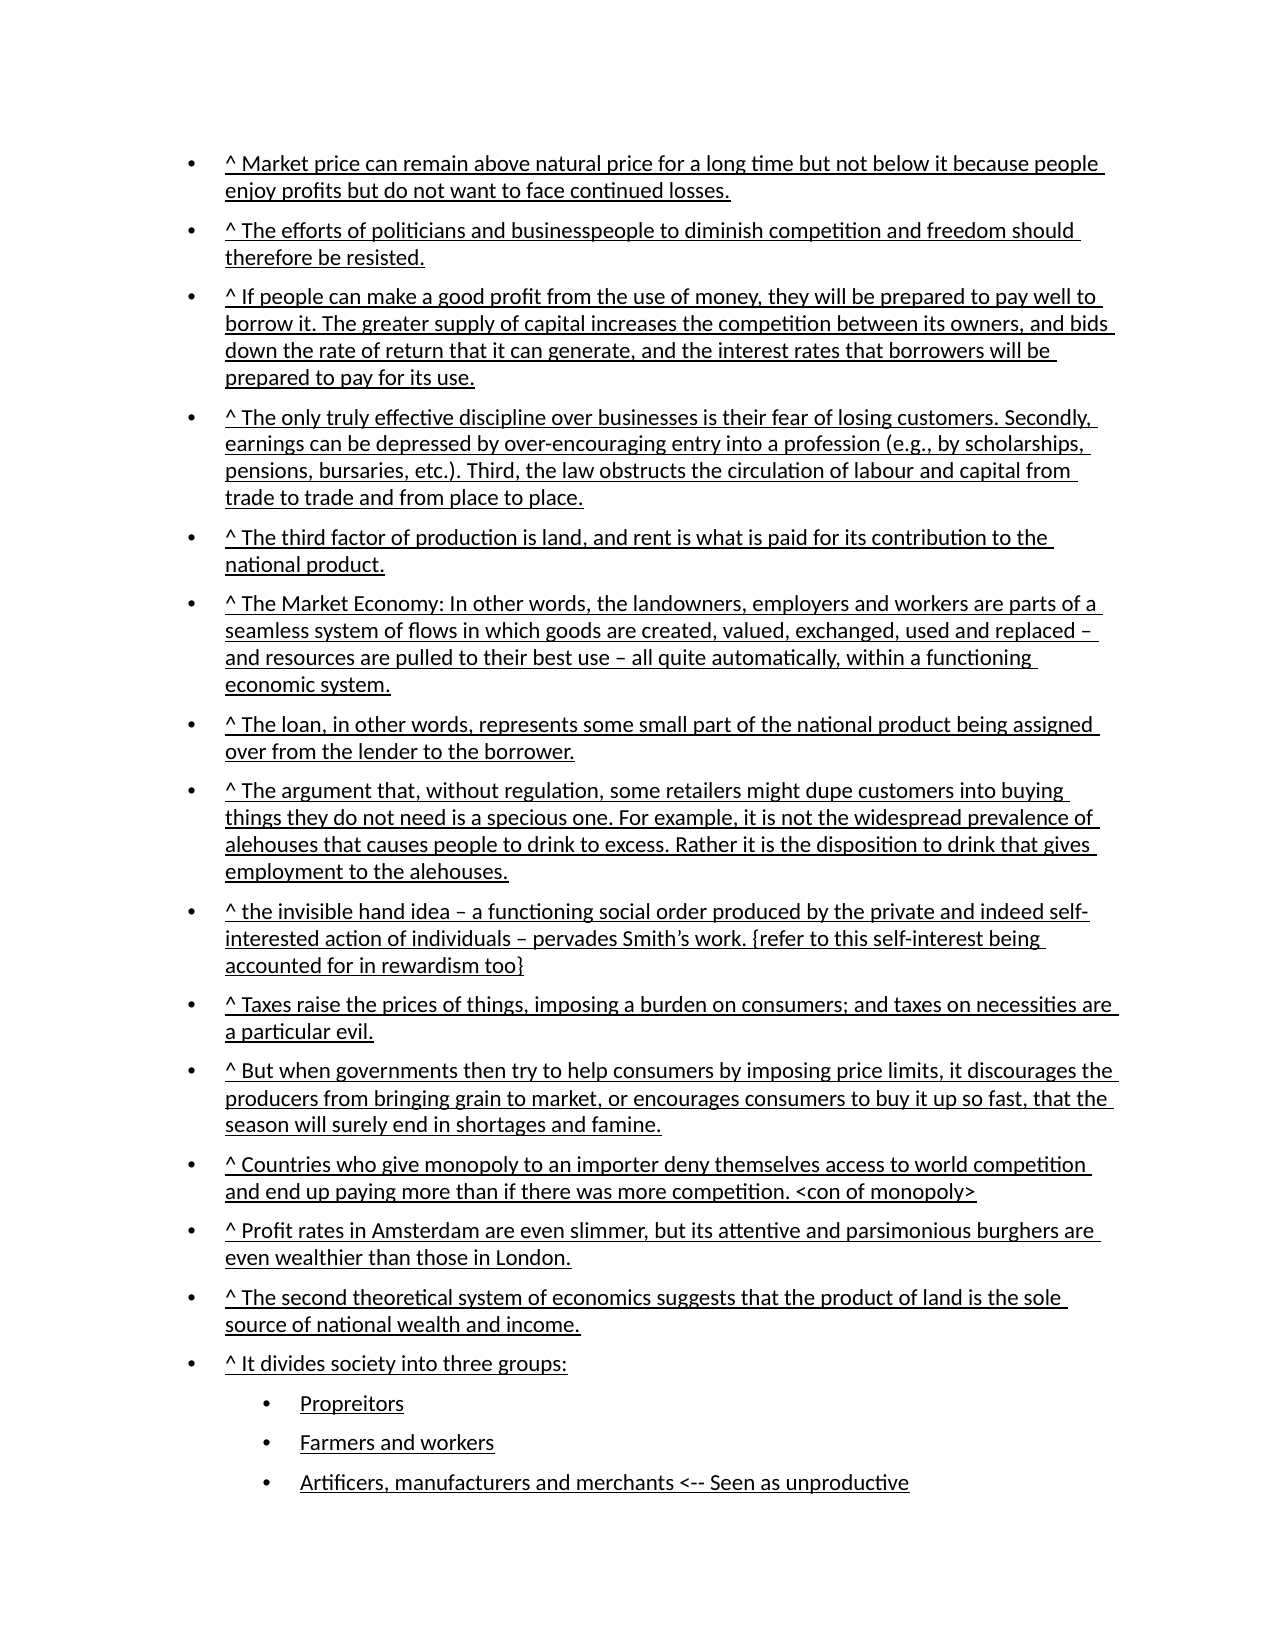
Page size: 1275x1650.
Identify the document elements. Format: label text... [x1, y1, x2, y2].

list ^ The efforts of politicians and businesspeople to diminish competition and freedom should therefore be resisted. [187, 216, 1125, 270]
list ^ But when governments then try to help consumers by imposing price limits, it discourages the producers from bringing grain to market, or encourages consumers to buy it up so fast, that the season will surely end in shortages and famine. [187, 1057, 1125, 1138]
list ^ Countries who give monopoly to an importer deny themselves access to world competition and end up paying more than if there was more competition. <con of monopoly> [187, 1151, 1125, 1205]
list ^ If people can make a good profit from the use of money, they will be prepared to pay well to borrow it. The greater supply of capital increases the competition between its owners, and bids down the rate of return that it can generate, and the interest rates that borrowers will be prepared to pay for its use. [187, 283, 1125, 391]
list ^ Taxes raise the prices of things, imposing a burden on consumers; and taxes on necessities are a particular evil. [187, 991, 1125, 1045]
list Farmers and workers [262, 1429, 1125, 1456]
list ^ The third factor of production is land, and rent is what is paid for its contribution to the national product. [187, 524, 1125, 578]
list ^ The only truly effective discipline over businesses is their fear of losing customers. Secondly, earnings can be depressed by over-encouraging entry into a profession (e.g., by scholarships, pensions, bursaries, etc.). Third, the law obstructs the circulation of labour and capital from trade to trade and from place to place. [187, 403, 1125, 511]
list ^ Market price can remain above natural price for a long time but not below it because people enjoy profits but do not want to face continued losses. [187, 150, 1125, 204]
list ^ The second theoretical system of economics suggests that the product of land is the sole source of national wealth and income. [187, 1284, 1125, 1338]
list ^ The loan, in other words, represents some small part of the national product being assigned over from the lender to the borrower. [187, 711, 1125, 764]
list ^ the invisible hand idea – a functioning social order produced by the private and indeed self-interested action of individuals – pervades Smith’s work. {refer to this self-interest being accounted for in rewardism too} [187, 897, 1125, 978]
list ^ Profit rates in Amsterdam are even slimmer, but its attentive and parsimonious burghers are even wealthier than those in London. [187, 1217, 1125, 1271]
list ^ It divides society into three groups: [187, 1350, 1125, 1377]
list Artificers, manufacturers and merchants <-- Seen as unproductive [262, 1469, 1125, 1496]
list ^ The Market Economy: In other words, the landowners, employers and workers are parts of a seamless system of flows in which goods are created, valued, exchanged, used and replaced – and resources are pulled to their best use – all quite automatically, within a functioning economic system. [187, 590, 1125, 698]
list ^ The argument that, without regulation, some retailers might dupe customers into buying things they do not need is a specious one. For example, it is not the widespread prevalence of alehouses that causes people to drink to excess. Rather it is the disposition to drink that gives employment to the alehouses. [187, 777, 1125, 885]
list Propreitors [262, 1390, 1125, 1417]
